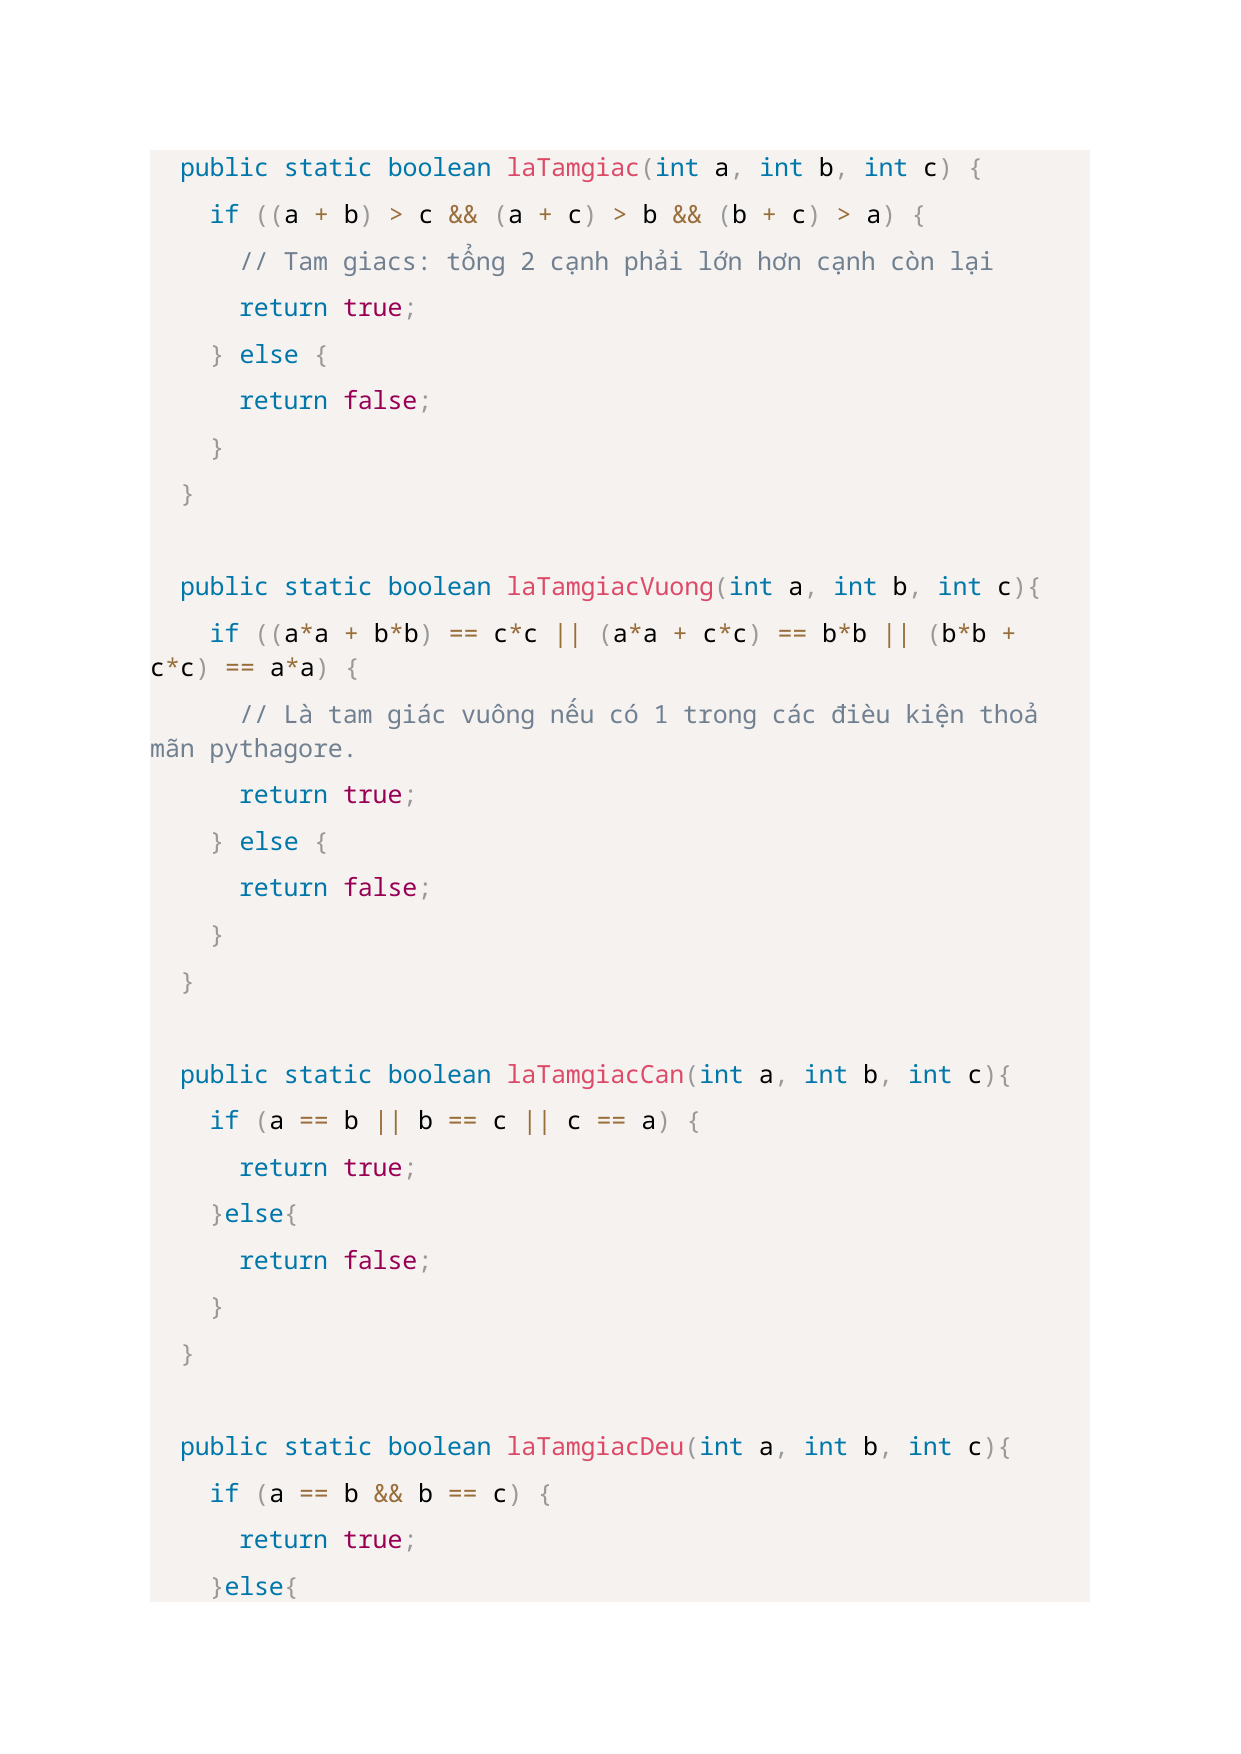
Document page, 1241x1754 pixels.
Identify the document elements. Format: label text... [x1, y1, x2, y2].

text public static boolean laTamgiac(int a, int b, int c) { [150, 150, 1090, 184]
text return true; [150, 777, 1090, 811]
text if (a == b || b == c || c == a) { [150, 1103, 1090, 1137]
text public static boolean laTamgiacVuong(int a, int b, int c){ [150, 569, 1090, 603]
text } else { [150, 823, 1090, 857]
text public static boolean laTamgiacDeu(int a, int b, int c){ [150, 1429, 1090, 1463]
text } [150, 1336, 1090, 1370]
text return false; [150, 1242, 1090, 1277]
text return true; [150, 290, 1090, 324]
text } [150, 1289, 1090, 1323]
text } else { [150, 336, 1090, 370]
text } [150, 963, 1090, 997]
text }else{ [150, 1568, 1090, 1602]
text return false; [150, 383, 1090, 417]
text if ((a*a + b*b) == c*c || (a*a + c*c) == b*b || (b*b + c*c) == a*a) { [150, 616, 1090, 684]
text return false; [150, 870, 1090, 904]
text } [150, 917, 1090, 951]
text if (a == b && b == c) { [150, 1475, 1090, 1509]
text // Là tam giác vuông nếu có 1 trong các đièu kiện thoả mãn pythagore. [150, 696, 1090, 764]
text if ((a + b) > c && (a + c) > b && (b + c) > a) { [150, 197, 1090, 231]
text public static boolean laTamgiacCan(int a, int b, int c){ [150, 1056, 1090, 1090]
text }else{ [150, 1196, 1090, 1230]
text return true; [150, 1522, 1090, 1556]
text } [150, 476, 1090, 510]
text return true; [150, 1149, 1090, 1183]
text // Tam giacs: tổng 2 cạnh phải lớn hơn cạnh còn lại [150, 243, 1090, 277]
text } [150, 429, 1090, 463]
